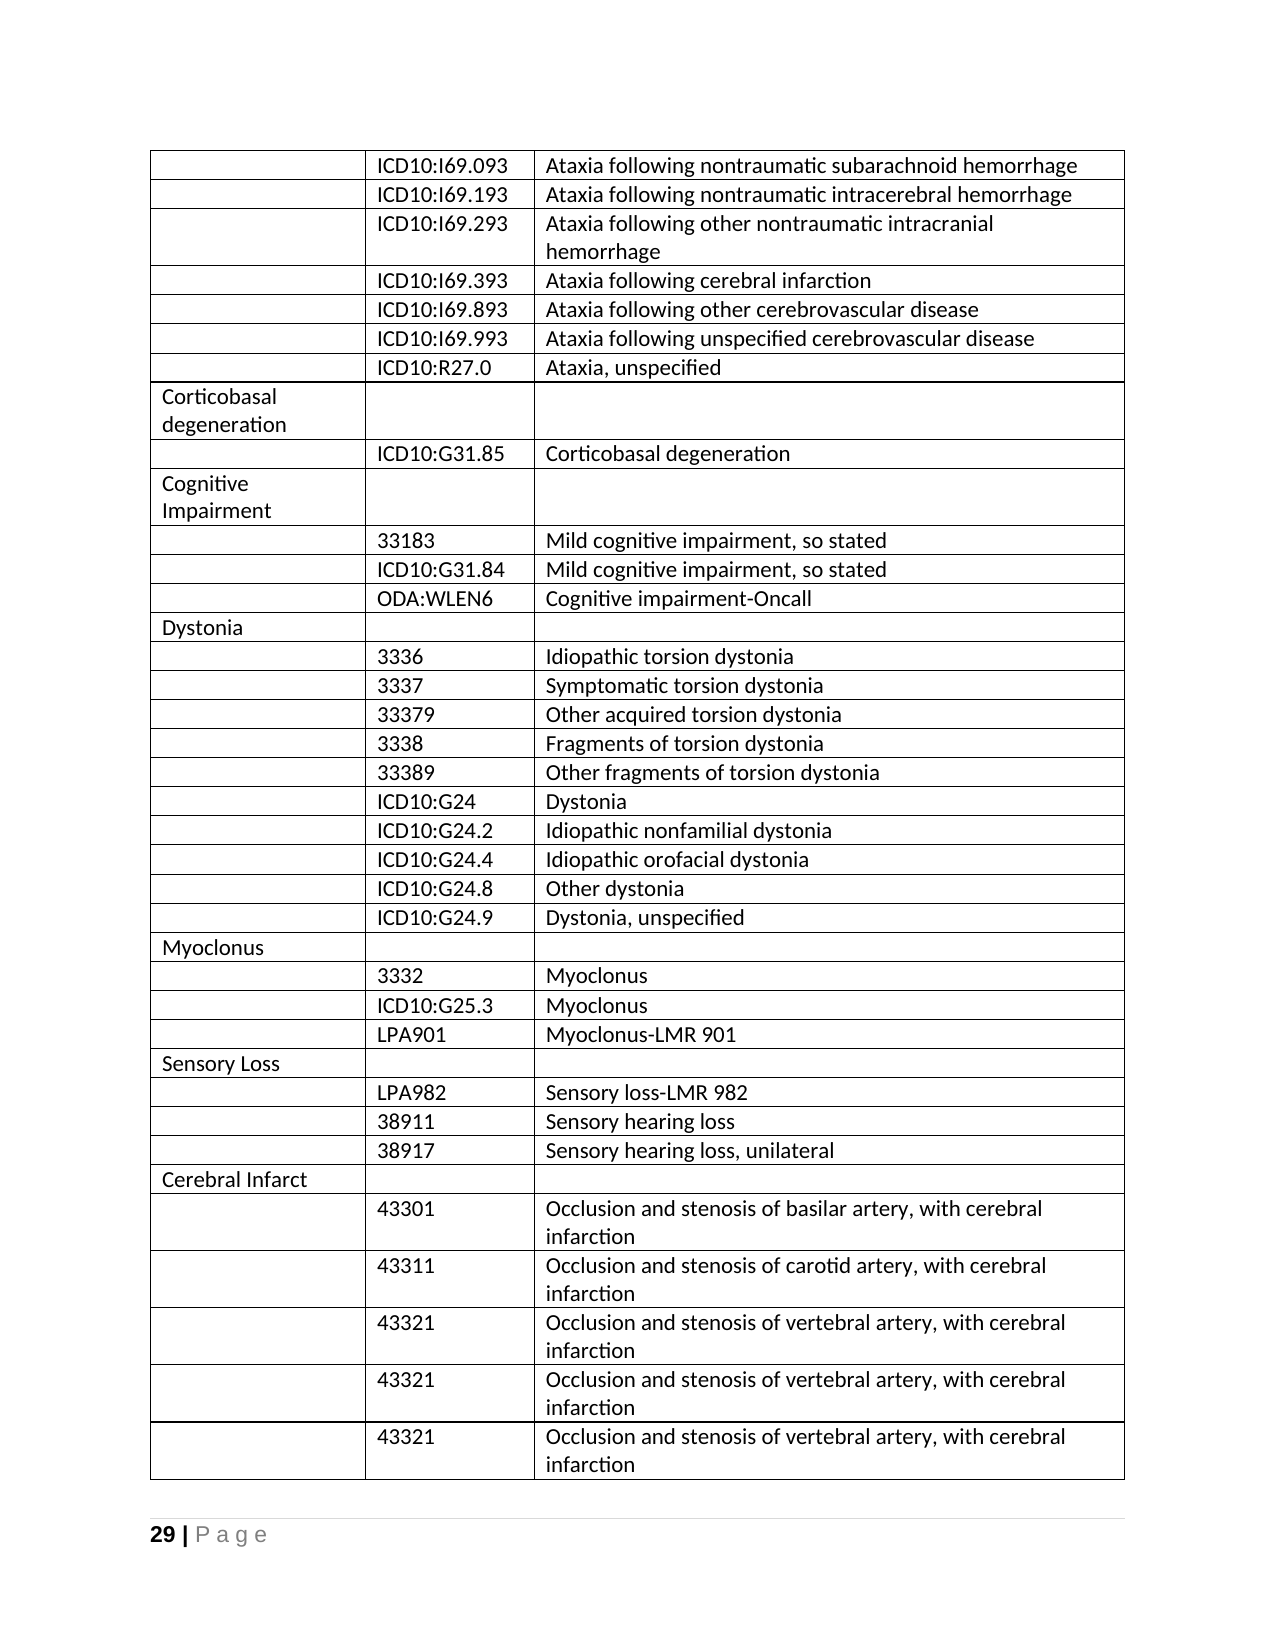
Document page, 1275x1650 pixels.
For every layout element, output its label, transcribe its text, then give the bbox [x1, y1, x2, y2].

table_cell [535, 1049, 1124, 1077]
table_cell ICD10:G24.4 [366, 845, 534, 873]
table_cell Myoclonus [535, 962, 1124, 990]
table_cell [151, 816, 365, 844]
table_cell ICD10:I69.893 [366, 295, 534, 323]
table_cell Sensory Loss [151, 1049, 365, 1077]
table_cell [151, 440, 365, 468]
table_cell [151, 729, 365, 757]
table_cell [535, 1165, 1124, 1193]
table_cell [151, 845, 365, 873]
table_cell LPA982 [366, 1078, 534, 1106]
table_cell [151, 180, 365, 208]
table_cell [151, 324, 365, 352]
table_cell Sensory hearing loss, unilateral [535, 1136, 1124, 1164]
table_cell [151, 555, 365, 583]
table_cell [151, 1251, 365, 1307]
table_cell Idiopathic orofacial dystonia [535, 845, 1124, 873]
table_cell 3337 [366, 671, 534, 699]
table_cell Other fragments of torsion dystonia [535, 758, 1124, 786]
table_cell [151, 787, 365, 815]
table_cell Dystonia [151, 613, 365, 641]
table_cell ODA:WLEN6 [366, 584, 534, 612]
table_cell ICD10:G31.85 [366, 440, 534, 468]
table_cell Occlusion and stenosis of vertebral artery, with cerebral infarction [535, 1308, 1124, 1364]
table_cell Ataxia following other cerebrovascular disease [535, 295, 1124, 323]
table_cell Other dystonia [535, 875, 1124, 902]
table_cell [151, 1423, 365, 1478]
table_cell [151, 1107, 365, 1135]
table_cell ICD10:G24.9 [366, 904, 534, 932]
table_cell [535, 383, 1124, 438]
table_cell [151, 1020, 365, 1048]
table_cell 43321 [366, 1365, 534, 1421]
table_cell Idiopathic nonfamilial dystonia [535, 816, 1124, 844]
table_cell [151, 354, 365, 381]
table_cell 33389 [366, 758, 534, 786]
table_cell ICD10:G24.2 [366, 816, 534, 844]
table_cell Ataxia following nontraumatic intracerebral hemorrhage [535, 180, 1124, 208]
table_cell ICD10:G24.8 [366, 875, 534, 902]
table_cell [366, 933, 534, 961]
table_cell [151, 904, 365, 932]
table_cell Cognitive impairment-Oncall [535, 584, 1124, 612]
table_cell Corticobasal degeneration [535, 440, 1124, 468]
table_cell ICD10:G24 [366, 787, 534, 815]
table_cell [151, 991, 365, 1019]
table_cell Myoclonus [151, 933, 365, 961]
table_cell Symptomatic torsion dystonia [535, 671, 1124, 699]
table_cell 38911 [366, 1107, 534, 1135]
table_cell [366, 613, 534, 641]
table_cell Corticobasal degeneration [151, 383, 365, 438]
table_cell Cerebral Infarct [151, 1165, 365, 1193]
table_cell Mild cognitive impairment, so stated [535, 555, 1124, 583]
table_cell [366, 1049, 534, 1077]
table_cell [366, 383, 534, 438]
table_cell 43301 [366, 1194, 534, 1250]
table_cell 43311 [366, 1251, 534, 1307]
table_cell 43321 [366, 1308, 534, 1364]
table_cell Occlusion and stenosis of basilar artery, with cerebral infarction [535, 1194, 1124, 1250]
table_cell Ataxia, unspecified [535, 354, 1124, 381]
table_cell [151, 758, 365, 786]
table_cell [535, 469, 1124, 525]
table_cell 3332 [366, 962, 534, 990]
table_cell [151, 875, 365, 902]
table_cell ICD10:I69.293 [366, 209, 534, 265]
table_cell [535, 933, 1124, 961]
table_cell 38917 [366, 1136, 534, 1164]
table_cell ICD10:I69.993 [366, 324, 534, 352]
table_cell 3338 [366, 729, 534, 757]
table_cell [151, 526, 365, 554]
table_cell Occlusion and stenosis of vertebral artery, with cerebral infarction [535, 1423, 1124, 1478]
table_cell Ataxia following nontraumatic subarachnoid hemorrhage [535, 151, 1124, 179]
table_cell Dystonia [535, 787, 1124, 815]
table_cell ICD10:R27.0 [366, 354, 534, 381]
table_cell Ataxia following cerebral infarction [535, 266, 1124, 294]
table_cell ICD10:I69.093 [366, 151, 534, 179]
table_cell [151, 151, 365, 179]
table_cell Fragments of torsion dystonia [535, 729, 1124, 757]
table_cell [151, 642, 365, 670]
table_cell ICD10:G31.84 [366, 555, 534, 583]
table_cell [151, 1365, 365, 1421]
table_cell Ataxia following unspecified cerebrovascular disease [535, 324, 1124, 352]
table_cell Cognitive Impairment [151, 469, 365, 525]
table_cell 33183 [366, 526, 534, 554]
table_cell [151, 1078, 365, 1106]
table_cell [366, 1165, 534, 1193]
table_cell ICD10:I69.393 [366, 266, 534, 294]
table_cell 3336 [366, 642, 534, 670]
table_cell Idiopathic torsion dystonia [535, 642, 1124, 670]
table_cell [151, 671, 365, 699]
table_cell [151, 1308, 365, 1364]
table_cell [151, 209, 365, 265]
table_cell Occlusion and stenosis of carotid artery, with cerebral infarction [535, 1251, 1124, 1307]
table_cell Sensory loss-LMR 982 [535, 1078, 1124, 1106]
table_cell [151, 584, 365, 612]
table_cell Occlusion and stenosis of vertebral artery, with cerebral infarction [535, 1365, 1124, 1421]
table_cell Myoclonus-LMR 901 [535, 1020, 1124, 1048]
table_cell [535, 613, 1124, 641]
table_cell [366, 469, 534, 525]
table_cell ICD10:G25.3 [366, 991, 534, 1019]
table_cell ICD10:I69.193 [366, 180, 534, 208]
table_cell LPA901 [366, 1020, 534, 1048]
table_cell Myoclonus [535, 991, 1124, 1019]
table_cell [151, 962, 365, 990]
table_cell [151, 1136, 365, 1164]
table_cell [151, 700, 365, 728]
table_cell Sensory hearing loss [535, 1107, 1124, 1135]
table_cell Other acquired torsion dystonia [535, 700, 1124, 728]
table_cell [151, 295, 365, 323]
table_cell Ataxia following other nontraumatic intracranial hemorrhage [535, 209, 1124, 265]
table_cell 33379 [366, 700, 534, 728]
table_cell 43321 [366, 1423, 534, 1478]
table_cell Dystonia, unspecified [535, 904, 1124, 932]
table_cell Mild cognitive impairment, so stated [535, 526, 1124, 554]
table_cell [151, 1194, 365, 1250]
table_cell [151, 266, 365, 294]
